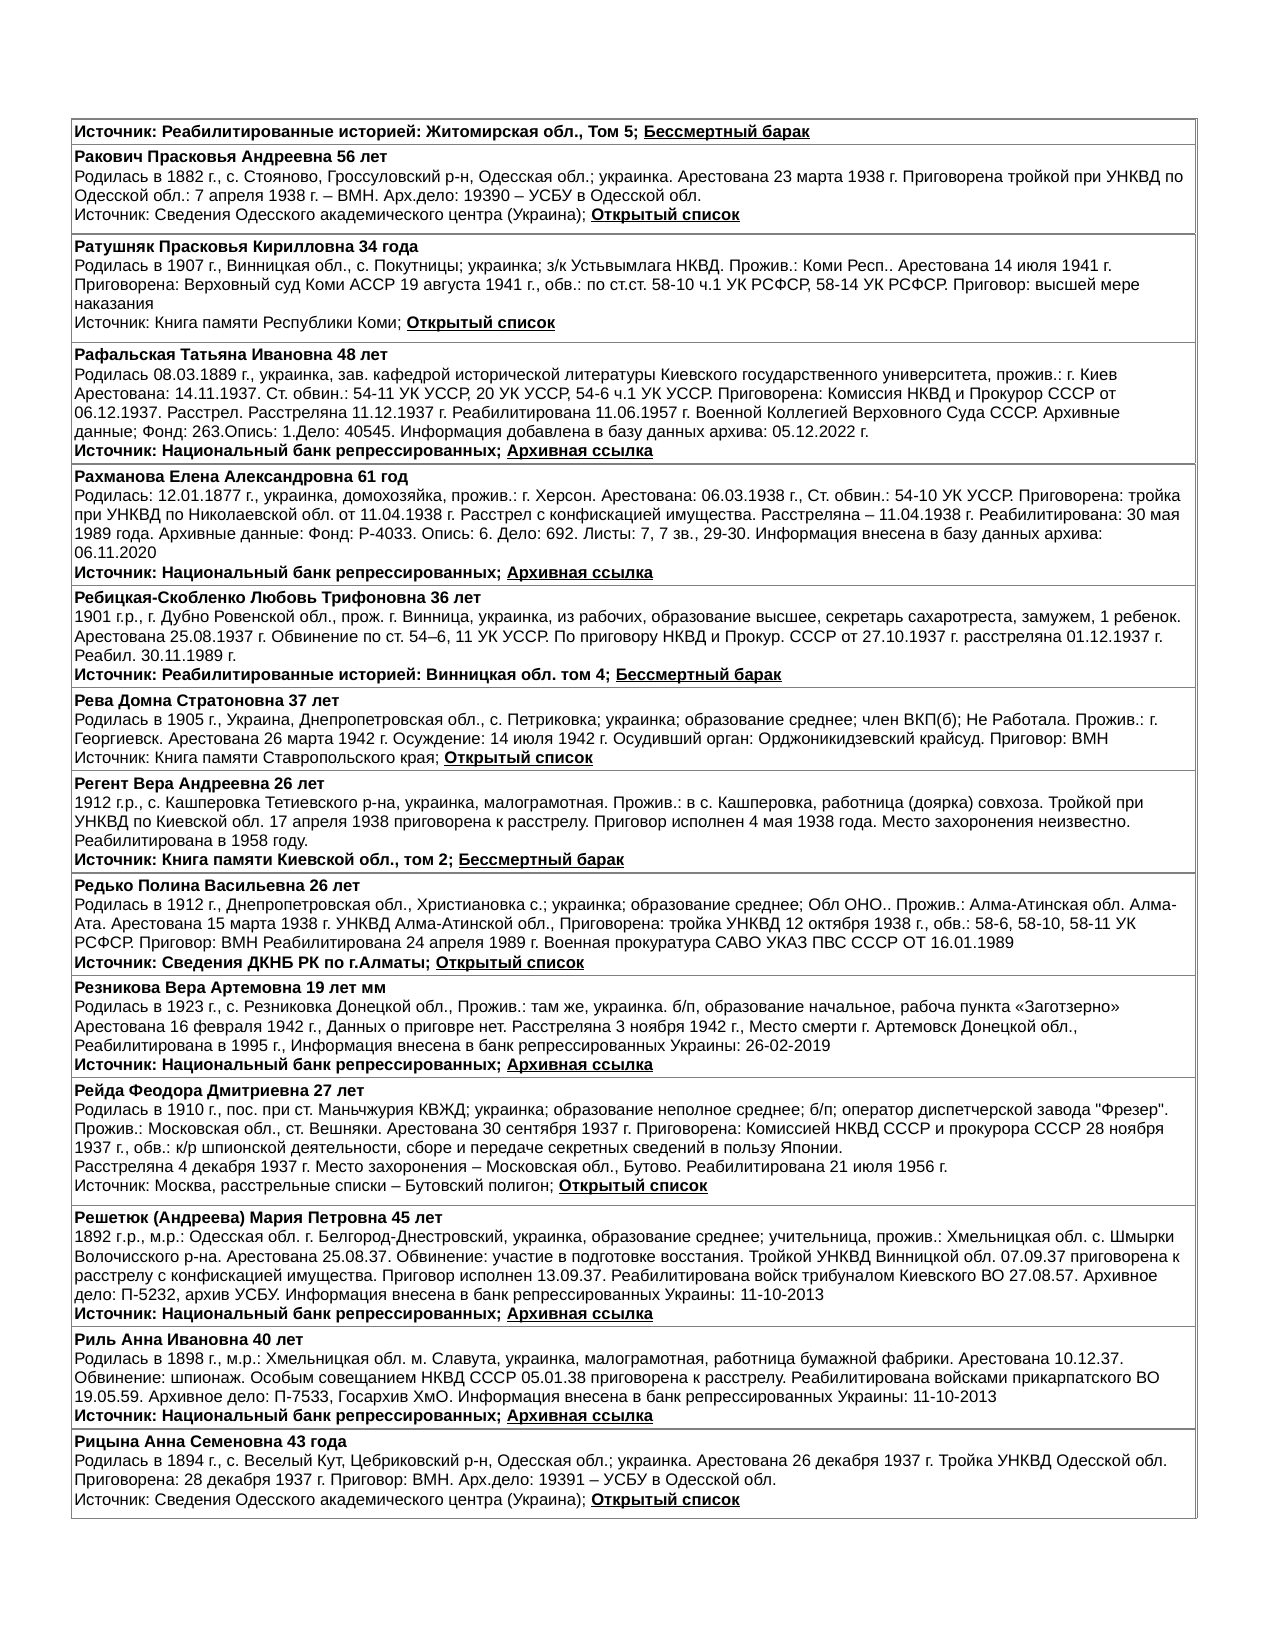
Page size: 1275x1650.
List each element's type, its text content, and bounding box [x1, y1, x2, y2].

table_cell Риль Анна Ивановна 40 лет Родилась в 1898 г., м.р.: Хмельницкая обл. м. Славута, украинка, малограмотная, работница бумажной фабрики. Арестована 10.12.37. Обвинение: шпионаж. Особым совещанием НКВД СССР 05.01.38 приговорена к расстрелу. Реабилитирована войсками прикарпатского ВО 19.05.59. Архивное дело: П-7533, Госархив ХмО. Информация внесена в банк репрессированных Украины: 11-10-2013 Источник: Национальный банк репрессированных; Архивная ссылка [72, 1327, 1195, 1428]
table_cell Рицына Анна Семеновна 43 года Родилась в 1894 г., с. Веселый Кут, Цебриковский р-н, Одесская обл.; украинка. Арестована 26 декабря 1937 г. Тройка УНКВД Одесской обл. Приговорена: 28 декабря 1937 г. Приговор: ВМН. Арх.дело: 19391 – УСБУ в Одесской обл. Источник: Сведения Одесского академического центра (Украина); Открытый список [72, 1430, 1195, 1518]
table_cell Рафальская Татьяна Ивановна 48 лет Родилась 08.03.1889 г., украинка, зав. кафедрой исторической литературы Киевского государственного университета, прожив.: г. Киев Арестована: 14.11.1937. Ст. обвин.: 54-11 УК УССР, 20 УК УССР, 54-6 ч.1 УК УССР. Приговорена: Комиссия НКВД и Прокурор СССР от 06.12.1937. Расстрел. Расстреляна 11.12.1937 г. Реабилитирована 11.06.1957 г. Военной Коллегией Верховного Суда СССР. Архивные данные; Фонд: 263.Опись: 1.Дело: 40545. Информация добавлена в базу данных архива: 05.12.2022 г. Источник: Национальный банк репрессированных; Архивная ссылка [72, 343, 1195, 463]
table_cell Редько Полина Васильевна 26 лет Родилась в 1912 г., Днепропетровская обл., Христиановка с.; украинка; образование среднее; Обл ОНО.. Прожив.: Алма-Атинская обл. Алма-Ата. Арестована 15 марта 1938 г. УНКВД Алма-Атинской обл., Приговорена: тройка УНКВД 12 октября 1938 г., обв.: 58-6, 58-10, 58-11 УК РСФСР. Приговор: ВМН Реабилитирована 24 апреля 1989 г. Военная прокуратура САВО УКАЗ ПВС СССР ОТ 16.01.1989 Источник: Сведения ДКНБ РК по г.Алматы; Открытый список [72, 874, 1195, 974]
table_cell Ратушняк Прасковья Кирилловна 34 года Родилась в 1907 г., Винницкая обл., с. Покутницы; украинка; з/к Устьвымлага НКВД. Прожив.: Коми Респ.. Арестована 14 июля 1941 г. Приговорена: Верховный суд Коми АССР 19 августа 1941 г., обв.: по ст.ст. 58-10 ч.1 УК РСФСР, 58-14 УК РСФСР. Приговор: высшей мере наказания Источник: Книга памяти Республики Коми; Открытый список [72, 235, 1195, 342]
table_cell Рахманова Елена Александровна 61 год Родилась: 12.01.1877 г., украинка, домохозяйка, прожив.: г. Херсон. Арестована: 06.03.1938 г., Ст. обвин.: 54-10 УК УССР. Приговорена: тройка при УНКВД по Николаевской обл. от 11.04.1938 г. Расстрел с конфискацией имущества. Расстреляна – 11.04.1938 г. Реабилитирована: 30 мая 1989 года. Архивные данные: Фонд: Р-4033. Опись: 6. Дело: 692. Листы: 7, 7 зв., 29-30. Информация внесена в базу данных архива: 06.11.2020 Источник: Национальный банк репрессированных; Архивная ссылка [72, 465, 1195, 584]
table_cell Ребицкая-Скобленко Любовь Трифоновна 36 лет 1901 г.р., г. Дубно Ровенской обл., прож. г. Винница, украинка, из рабочих, образование высшее, секретарь сахаротреста, замужем, 1 ребенок. Арестована 25.08.1937 г. Обвинение по ст. 54–6, 11 УК УССР. По приговору НКВД и Прокур. СССР от 27.10.1937 г. расстреляна 01.12.1937 г. Реабил. 30.11.1989 г. Источник: Реабилитированные историей: Винницкая обл. том 4; Бессмертный барак [72, 586, 1195, 687]
table_cell Рева Домна Стратоновна 37 лет Родилась в 1905 г., Украина, Днепропетровская обл., с. Петриковка; украинка; образование среднее; член ВКП(б); Не Работала. Прожив.: г. Георгиевск. Арестована 26 марта 1942 г. Осуждение: 14 июля 1942 г. Осудивший орган: Орджоникидзевский крайсуд. Приговор: ВМН Источник: Книга памяти Ставропольского края; Открытый список [72, 688, 1195, 770]
table_cell Резникова Вера Артемовна 19 лет мм Родилась в 1923 г., с. Резниковка Донецкой обл., Прожив.: там же, украинка. б/п, образование начальное, рабоча пункта «Заготзерно» Арестована 16 февраля 1942 г., Данных о приговре нет. Расстреляна 3 ноября 1942 г., Место смерти г. Артемовск Донецкой обл., Реабилитирована в 1995 г., Информация внесена в банк репрессированных Украины: 26-02-2019 Источник: Национальный банк репрессированных; Архивная ссылка [72, 976, 1195, 1077]
table_cell Рейда Феодора Дмитриевна 27 лет Родилась в 1910 г., пос. при ст. Маньчжурия КВЖД; украинка; образование неполное среднее; б/п; оператор диспетчерской завода "Фрезер". Прожив.: Московская обл., ст. Вешняки. Арестована 30 сентября 1937 г. Приговорена: Комиссией НКВД СССР и прокурора СССР 28 ноября 1937 г., обв.: к/р шпионской деятельности, сборе и передаче секретных сведений в пользу Японии. Расстреляна 4 декабря 1937 г. Место захоронения – Московская обл., Бутово. Реабилитирована 21 июля 1956 г. Источник: Москва, расстрельные списки – Бутовский полигон; Открытый список [72, 1078, 1195, 1204]
table_cell Регент Вера Андреевна 26 лет 1912 г.р., с. Кашперовка Тетиевского р-на, украинка, малограмотная. Прожив.: в с. Кашперовка, работница (доярка) совхоза. Тройкой при УНКВД по Киевской обл. 17 апреля 1938 приговорена к расстрелу. Приговор исполнен 4 мая 1938 года. Место захоронения неизвестно. Реабилитирована в 1958 году. Источник: Книга памяти Киевской обл., том 2; Бессмертный барак [72, 771, 1195, 872]
table_cell Ракович Прасковья Андреевна 56 лет Родилась в 1882 г., с. Стояново, Гроссуловский р-н, Одесская обл.; украинка. Арестована 23 марта 1938 г. Приговорена тройкой при УНКВД по Одесской обл.: 7 апреля 1938 г. – ВМН. Арх.дело: 19390 – УСБУ в Одесской обл. Источник: Сведения Одесского академического центра (Украина); Открытый список [72, 145, 1195, 233]
table_cell Решетюк (Андреева) Мария Петровна 45 лет 1892 г.р., м.р.: Одесская обл. г. Белгород-Днестровский, украинка, образование среднее; учительница, прожив.: Хмельницкая обл. с. Шмырки Волочисского р-на. Арестована 25.08.37. Обвинение: участие в подготовке восстания. Тройкой УНКВД Винницкой обл. 07.09.37 приговорена к расстрелу с конфискацией имущества. Приговор исполнен 13.09.37. Реабилитирована войск трибуналом Киевского ВО 27.08.57. Архивное дело: П-5232, архив УСБУ. Информация внесена в банк репрессированных Украины: 11-10-2013 Источник: Национальный банк репрессированных; Архивная ссылка [72, 1206, 1195, 1326]
